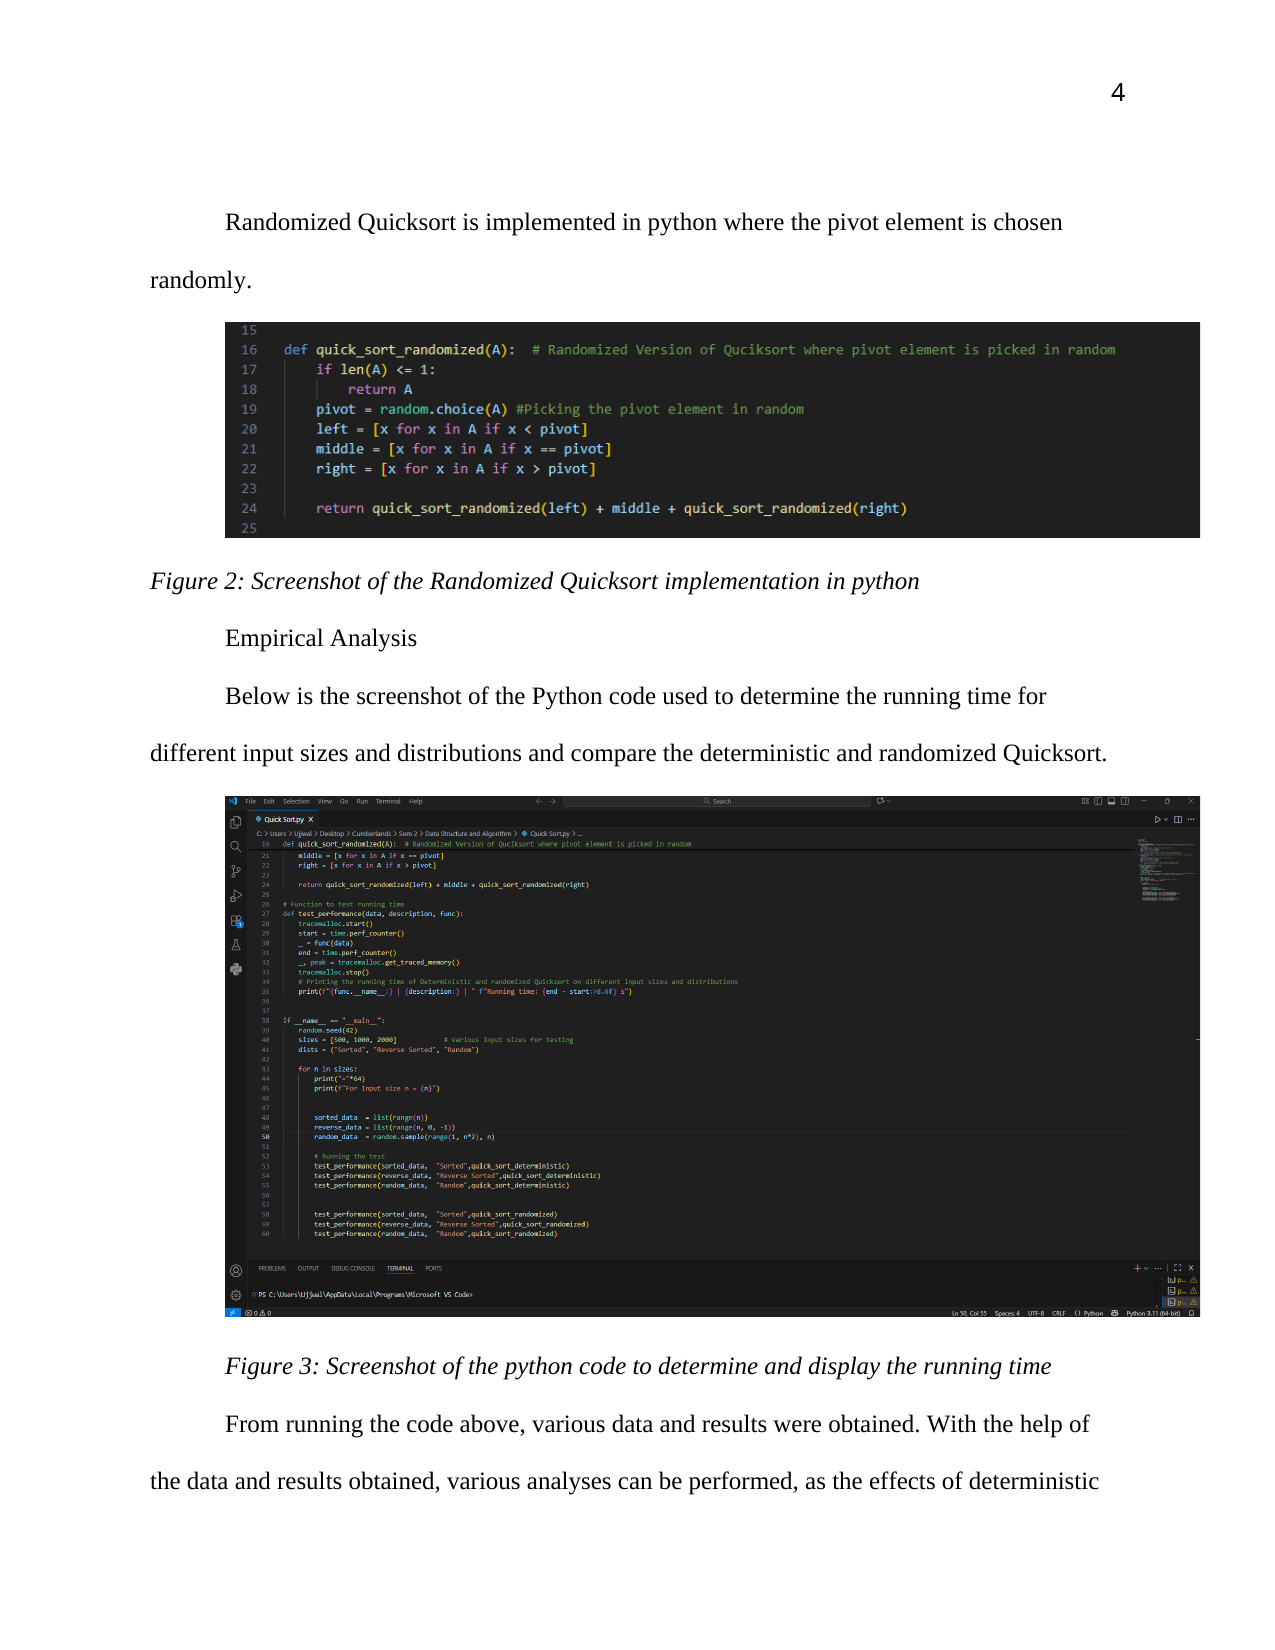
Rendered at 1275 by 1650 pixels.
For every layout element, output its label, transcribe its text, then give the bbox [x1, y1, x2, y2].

picture [225, 796, 1200, 1317]
picture [225, 322, 1200, 538]
text Figure 3: Screenshot of the python code to determine and display the running time [150, 1351, 1125, 1380]
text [150, 1409, 1125, 1495]
text Empirical Analysis [150, 623, 1125, 652]
text Below is the screenshot of the Python code used to determine the running time for different input sizes and distributions and compare the deterministic and randomized Quicksort. [150, 681, 1125, 767]
text Randomized Quicksort is implemented in python where the pivot element is chosen randomly. [150, 207, 1125, 294]
